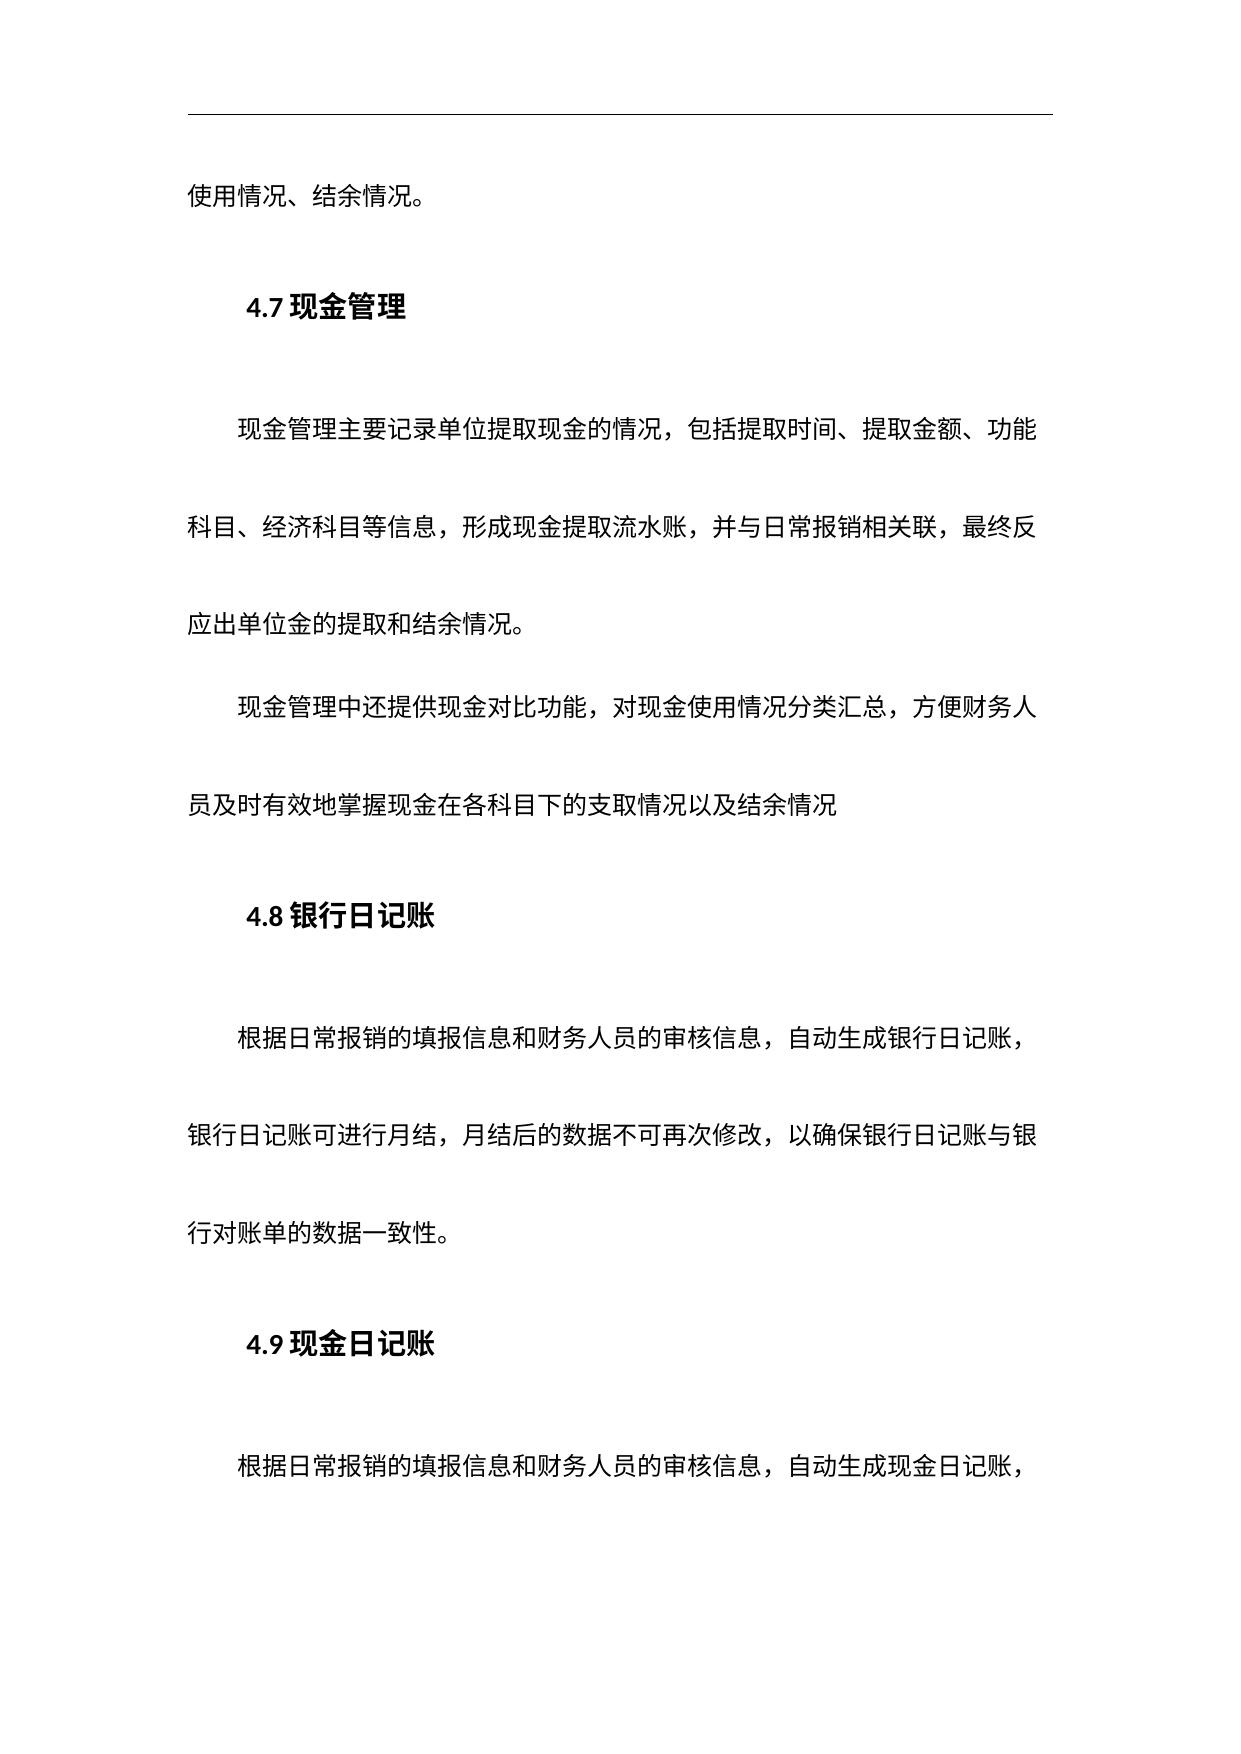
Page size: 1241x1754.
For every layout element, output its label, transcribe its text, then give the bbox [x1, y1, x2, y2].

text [187, 1432, 1053, 1497]
text 现金管理中还提供现金对比功能，对现金使用情况分类汇总，方便财务人员及时有效地掌握现金在各科目下的支取情况以及结余情况 [187, 673, 1053, 836]
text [187, 162, 1053, 227]
subtitle 4.7现金管理 [187, 272, 1053, 337]
subtitle 4.9现金日记账 [187, 1309, 1053, 1374]
text 现金管理主要记录单位提取现金的情况，包括提取时间、提取金额、功能科目、经济科目等信息，形成现金提取流水账，并与日常报销相关联，最终反应出单位金的提取和结余情况。 [187, 395, 1053, 655]
subtitle 4.8银行日记账 [187, 881, 1053, 946]
text 根据日常报销的填报信息和财务人员的审核信息，自动生成银行日记账，银行日记账可进行月结，月结后的数据不可再次修改，以确保银行日记账与银行对账单的数据一致性。 [187, 1004, 1053, 1264]
